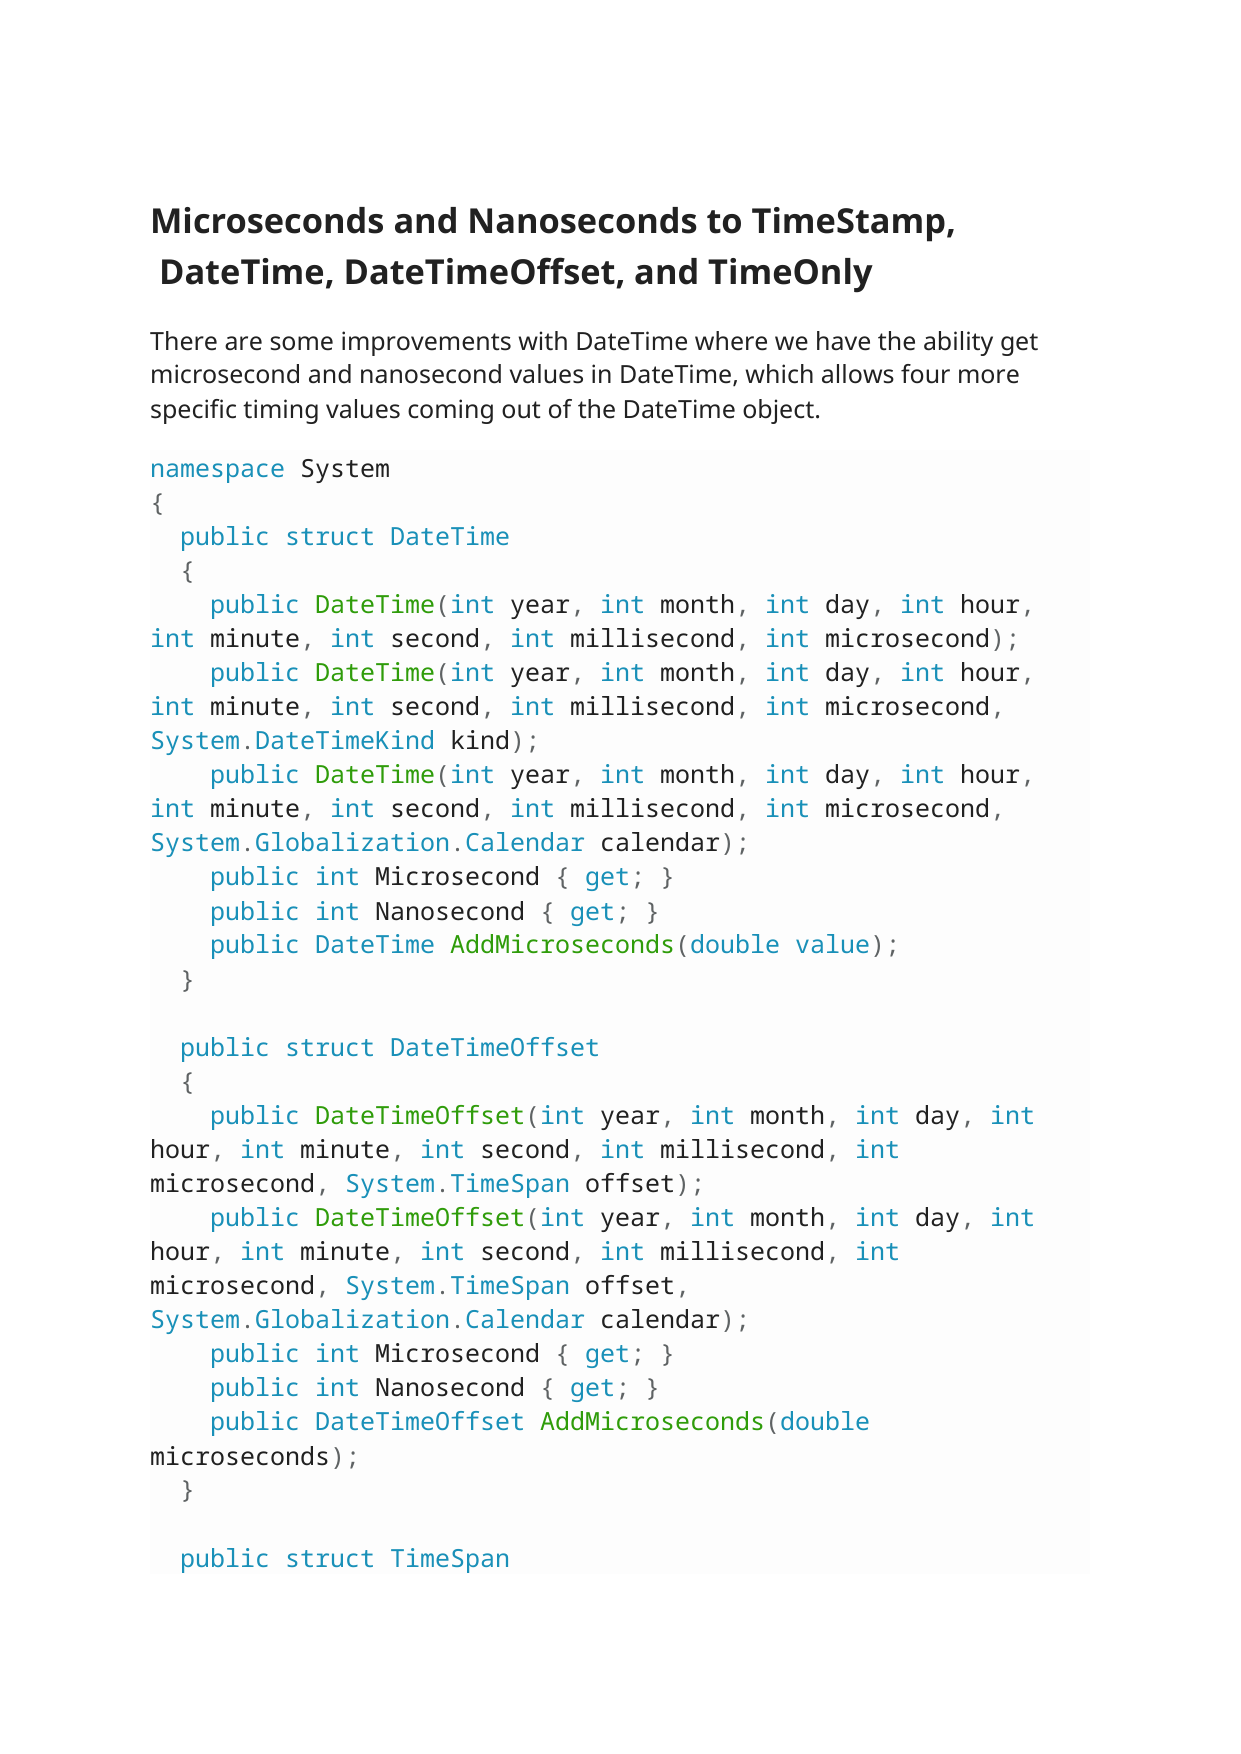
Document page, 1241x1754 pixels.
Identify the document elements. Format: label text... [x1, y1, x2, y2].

subtitle DateTime, DateTimeOffset, and TimeOnly [150, 247, 1090, 294]
text public DateTime(int year, int month, int day, int hour, int minute, int second, int millisecond, int microsecond, System.DateTimeKind kind); [150, 655, 1090, 757]
text public int Nanosecond { get; } [150, 893, 1090, 927]
text { [150, 552, 1090, 587]
text { [150, 484, 1090, 518]
text public struct DateTime [150, 518, 1090, 552]
text public DateTime AddMicroseconds(double value); [150, 927, 1090, 961]
text public struct DateTimeOffset [150, 1029, 1090, 1063]
text public int Nanosecond { get; } [150, 1370, 1090, 1404]
text public DateTime(int year, int month, int day, int hour, int minute, int second, int millisecond, int microsecond); [150, 587, 1090, 655]
text { [150, 1063, 1090, 1097]
text public DateTime(int year, int month, int day, int hour, int minute, int second, int millisecond, int microsecond, System.Globalization.Calendar calendar); [150, 757, 1090, 859]
subtitle Microseconds and Nanoseconds to TimeStamp, [150, 197, 1090, 244]
text public int Microsecond { get; } [150, 859, 1090, 893]
text } [150, 961, 1090, 995]
text public DateTimeOffset(int year, int month, int day, int hour, int minute, int second, int millisecond, int microsecond, System.TimeSpan offset, System.Globalization.Calendar calendar); [150, 1200, 1090, 1336]
text There are some improvements with DateTime where we have the ability get microsecond and nanosecond values in DateTime, which allows four more specific timing values coming out of the DateTime object. [150, 323, 1090, 425]
text } [150, 1472, 1090, 1506]
text public DateTimeOffset(int year, int month, int day, int hour, int minute, int second, int millisecond, int microsecond, System.TimeSpan offset); [150, 1097, 1090, 1200]
text public struct TimeSpan [150, 1540, 1090, 1574]
text public int Microsecond { get; } [150, 1336, 1090, 1370]
text public DateTimeOffset AddMicroseconds(double microseconds); [150, 1404, 1090, 1472]
text namespace System [150, 450, 1090, 484]
